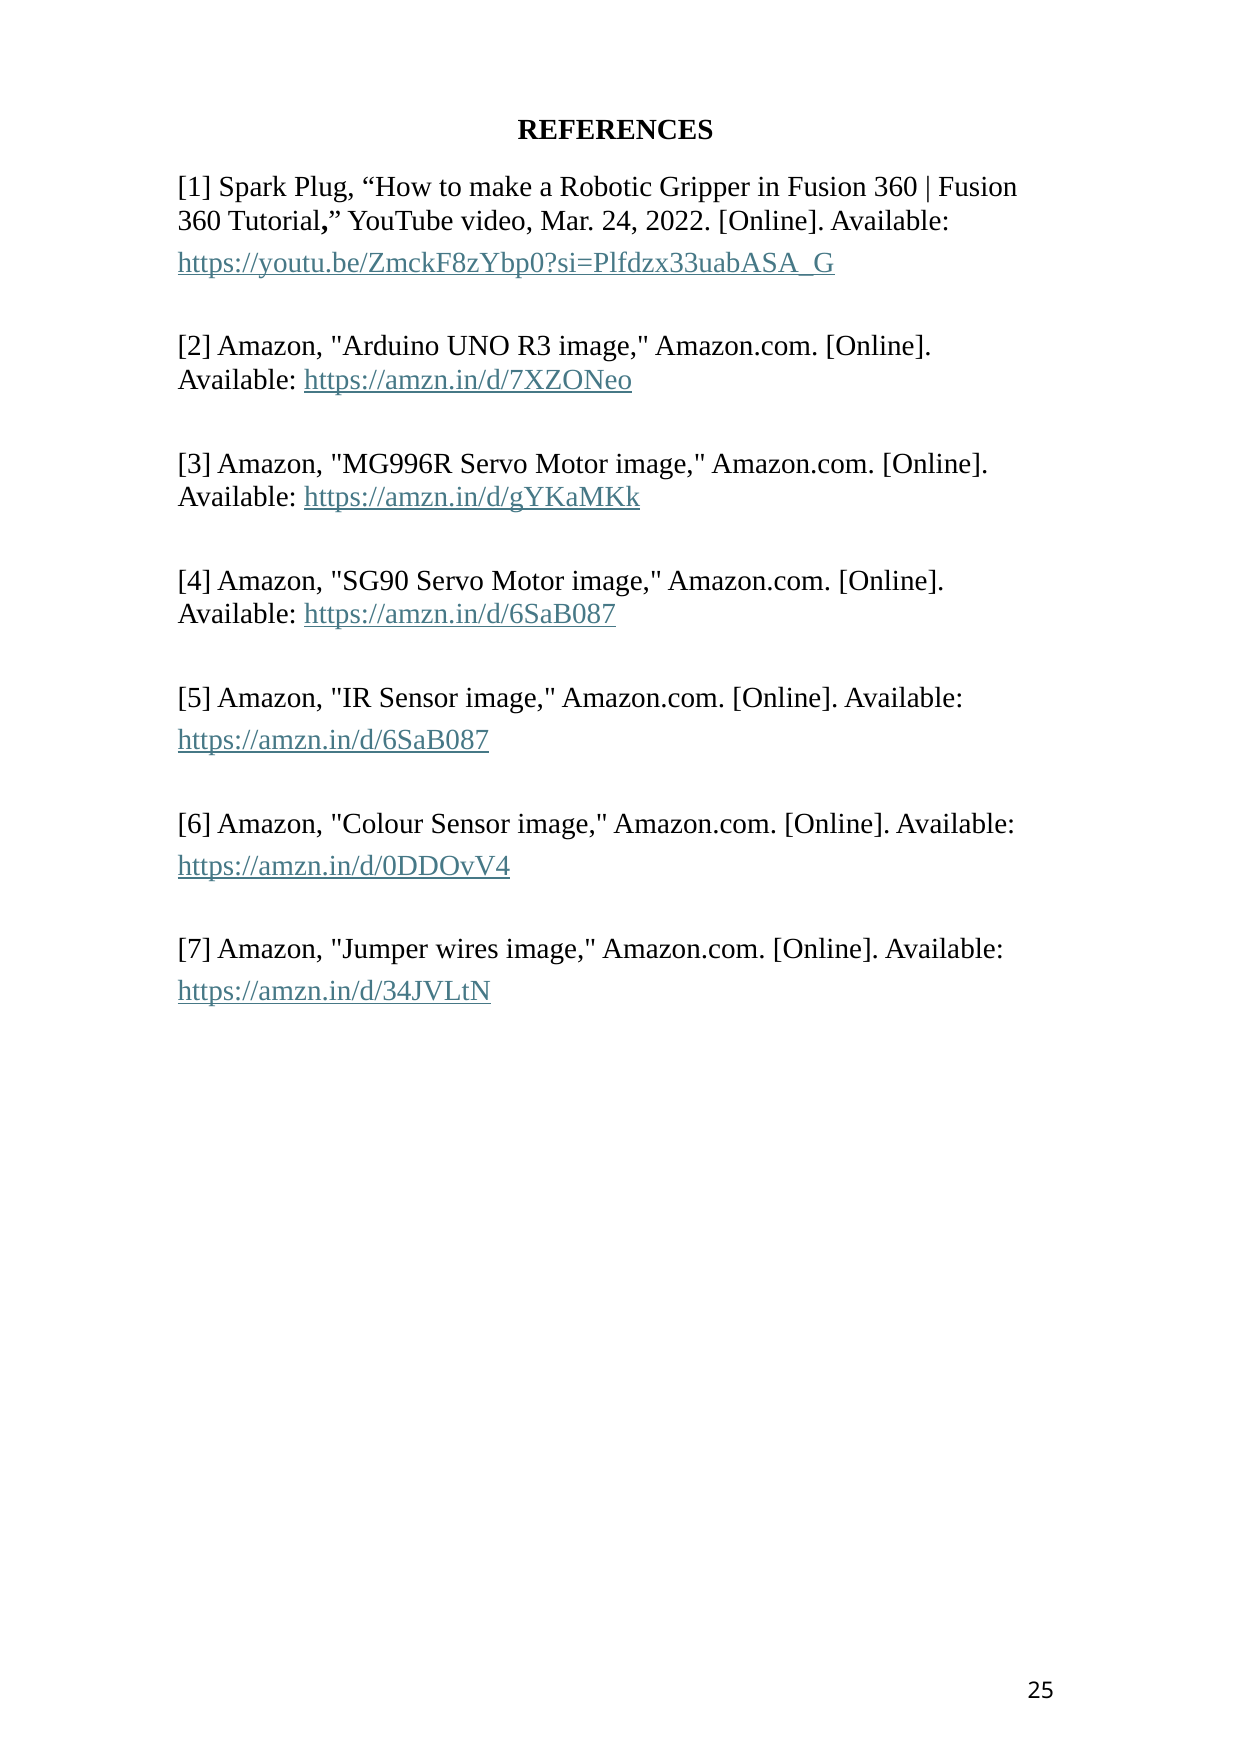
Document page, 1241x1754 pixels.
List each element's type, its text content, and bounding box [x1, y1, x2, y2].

text https://amzn.in/d/6SaB087 [177, 722, 1053, 756]
text [3] Amazon, "MG996R Servo Motor image," Amazon.com. [Online]. Available: https://amzn.in/d/gYKaMKk [177, 446, 1053, 513]
text [1] Spark Plug, “How to make a Robotic Gripper in Fusion 360 | Fusion 360 Tutorial,” YouTube video, Mar. 24, 2022. [Online]. Available: [177, 169, 1053, 236]
text https://amzn.in/d/34JVLtN [177, 973, 1053, 1007]
text [4] Amazon, "SG90 Servo Motor image," Amazon.com. [Online]. Available: https://amzn.in/d/6SaB087 [177, 563, 1053, 630]
text [5] Amazon, "IR Sensor image," Amazon.com. [Online]. Available: [177, 680, 1053, 714]
list REFERENCES [177, 112, 1053, 146]
text [7] Amazon, "Jumper wires image," Amazon.com. [Online]. Available: [177, 932, 1053, 965]
text [2] Amazon, "Arduino UNO R3 image," Amazon.com. [Online]. Available: https://amzn.in/d/7XZONeo [177, 328, 1053, 396]
text https://youtu.be/ZmckF8zYbp0?si=Plfdzx33uabASA_G [177, 245, 1053, 278]
text https://amzn.in/d/0DDOvV4 [177, 848, 1053, 881]
text [6] Amazon, "Colour Sensor image," Amazon.com. [Online]. Available: [177, 806, 1053, 839]
